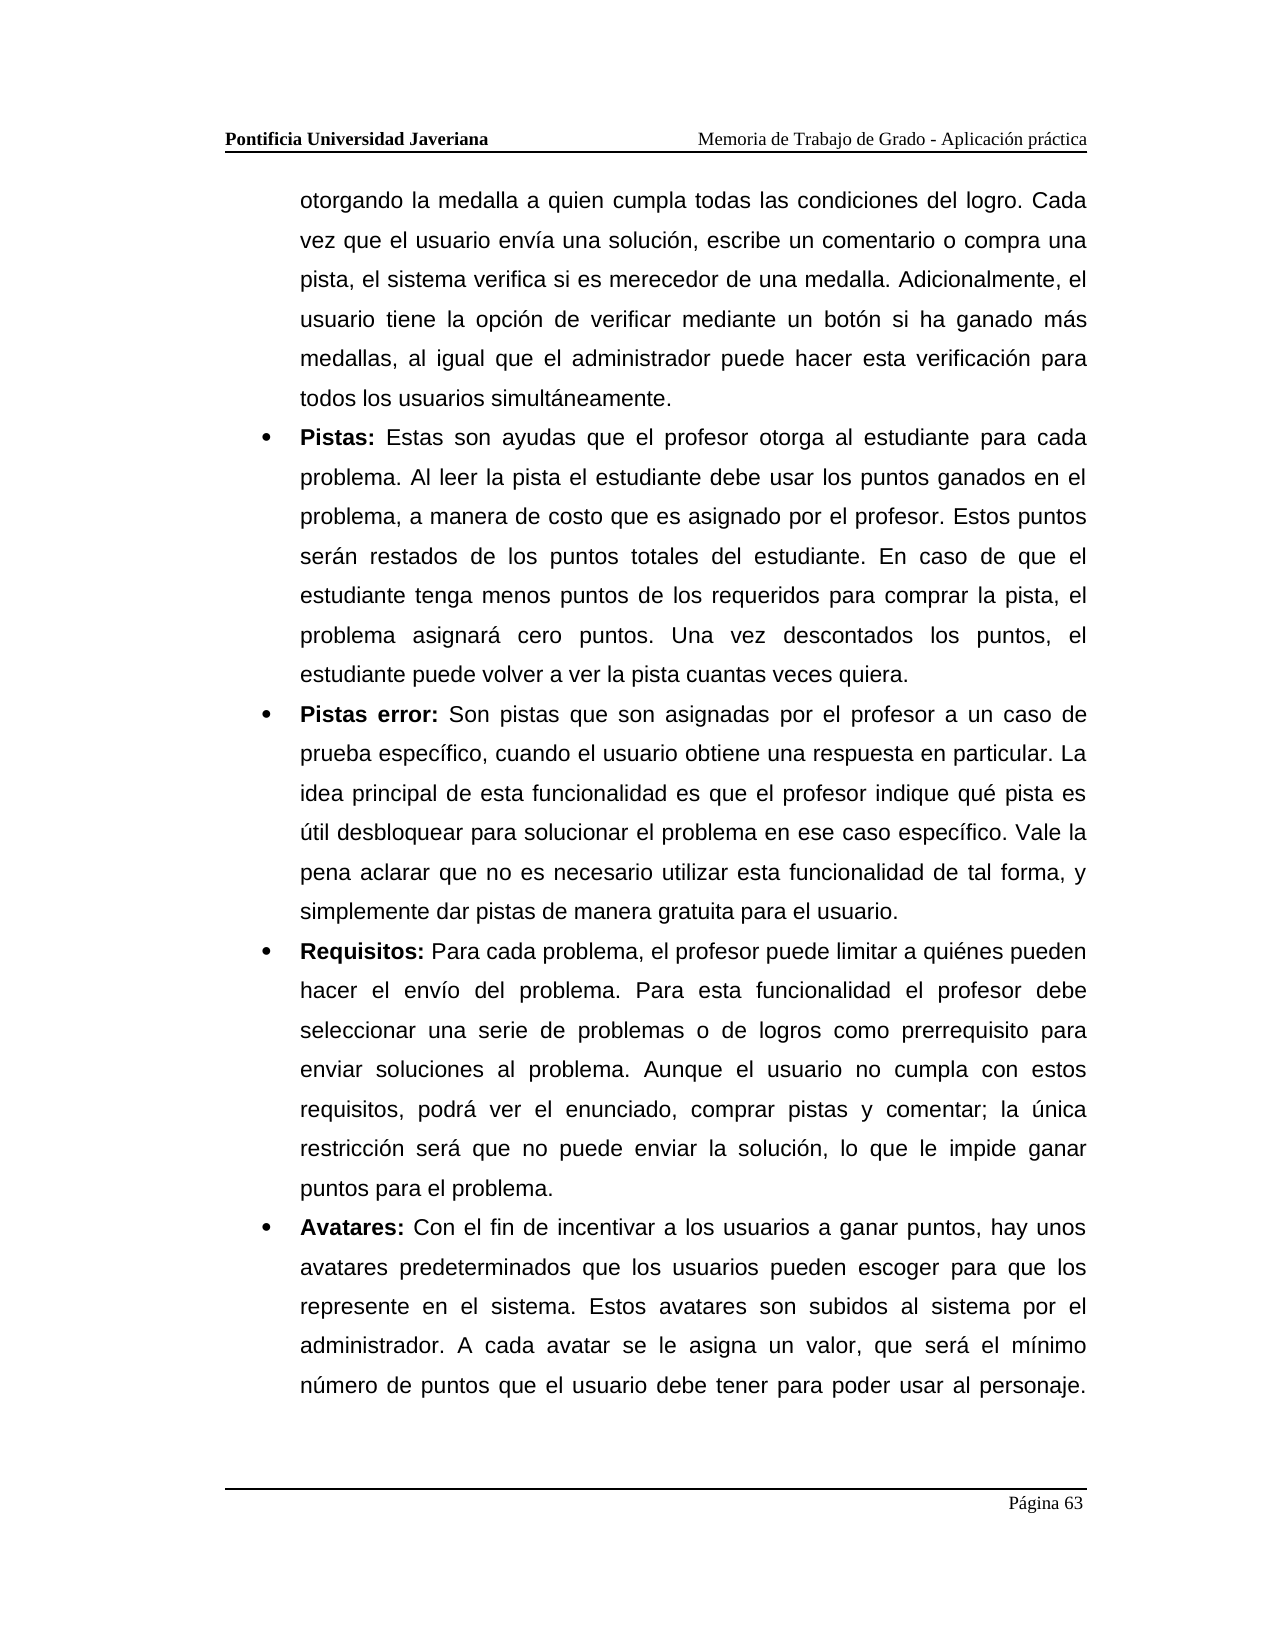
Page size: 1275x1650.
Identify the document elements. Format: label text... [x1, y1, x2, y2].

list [262, 187, 1087, 411]
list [262, 1214, 1087, 1398]
list Requisitos: Para cada problema, el profesor puede limitar a quiénes pueden hacer el envío del problema. Para esta funcionalidad el profesor debe seleccionar una serie de problemas o de logros como prerrequisito para enviar soluciones al problema. Aunque el usuario no cumpla con estos requisitos, podrá ver el enunciado, comprar pistas y comentar; la única restricción será que no puede enviar la solución, lo que le impide ganar puntos para el problema. [262, 938, 1087, 1201]
list Pistas error: Son pistas que son asignadas por el profesor a un caso de prueba específico, cuando el usuario obtiene una respuesta en particular. La idea principal de esta funcionalidad es que el profesor indique qué pista es útil desbloquear para solucionar el problema en ese caso específico. Vale la pena aclarar que no es necesario utilizar esta funcionalidad de tal forma, y simplemente dar pistas de manera gratuita para el usuario. [262, 701, 1087, 924]
list Pistas: Estas son ayudas que el profesor otorga al estudiante para cada problema. Al leer la pista el estudiante debe usar los puntos ganados en el problema, a manera de costo que es asignado por el profesor. Estos puntos serán restados de los puntos totales del estudiante. En caso de que el estudiante tenga menos puntos de los requeridos para comprar la pista, el problema asignará cero puntos. Una vez descontados los puntos, el estudiante puede volver a ver la pista cuantas veces quiera. [262, 424, 1087, 688]
